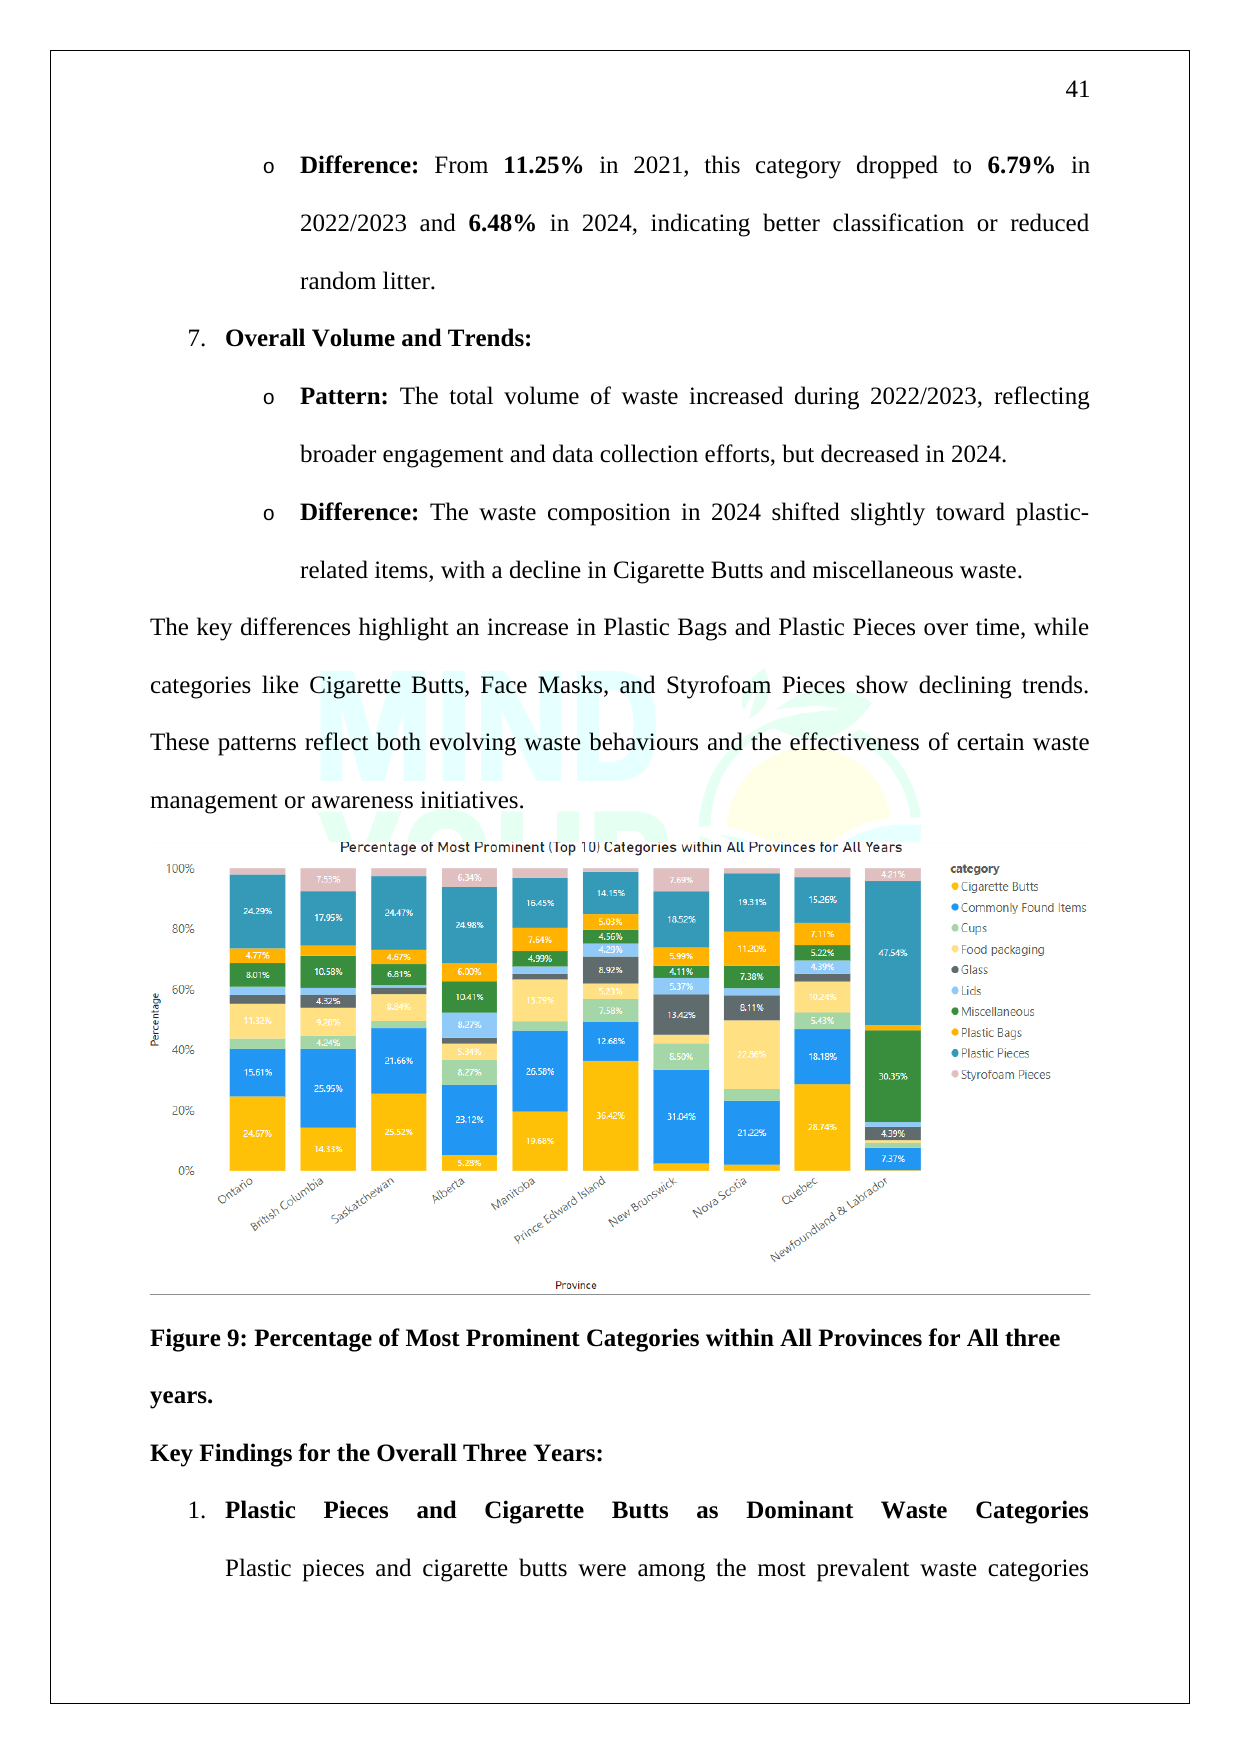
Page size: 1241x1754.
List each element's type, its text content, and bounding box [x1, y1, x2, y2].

picture [150, 842, 1091, 1295]
text The key differences highlight an increase in Plastic Bags and Plastic Pieces over time, while categories like Cigarette Butts, Face Masks, and Styrofoam Pieces show declining trends. These patterns reflect both evolving waste behaviours and the effectiveness of certain waste management or awareness initiatives. [150, 612, 1090, 814]
text Figure 9: Percentage of Most Prominent Categories within All Provinces for All three years. [150, 1323, 1090, 1409]
list Pattern: The total volume of waste increased during 2022/2023, reflecting broader engagement and data collection efforts, but decreased in 2024. [262, 381, 1090, 468]
list Difference: The waste composition in 2024 shifted slightly toward plastic-related items, with a decline in Cigarette Butts and miscellaneous waste. [262, 497, 1090, 584]
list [187, 1496, 1090, 1582]
list Difference: From 11.25% in 2021, this category dropped to 6.79% in 2022/2023 and 6.48% in 2024, indicating better classification or reduced random litter. [262, 150, 1090, 294]
text Key Findings for the Overall Three Years: [150, 1438, 1090, 1467]
list Overall Volume and Trends: [187, 323, 1090, 352]
